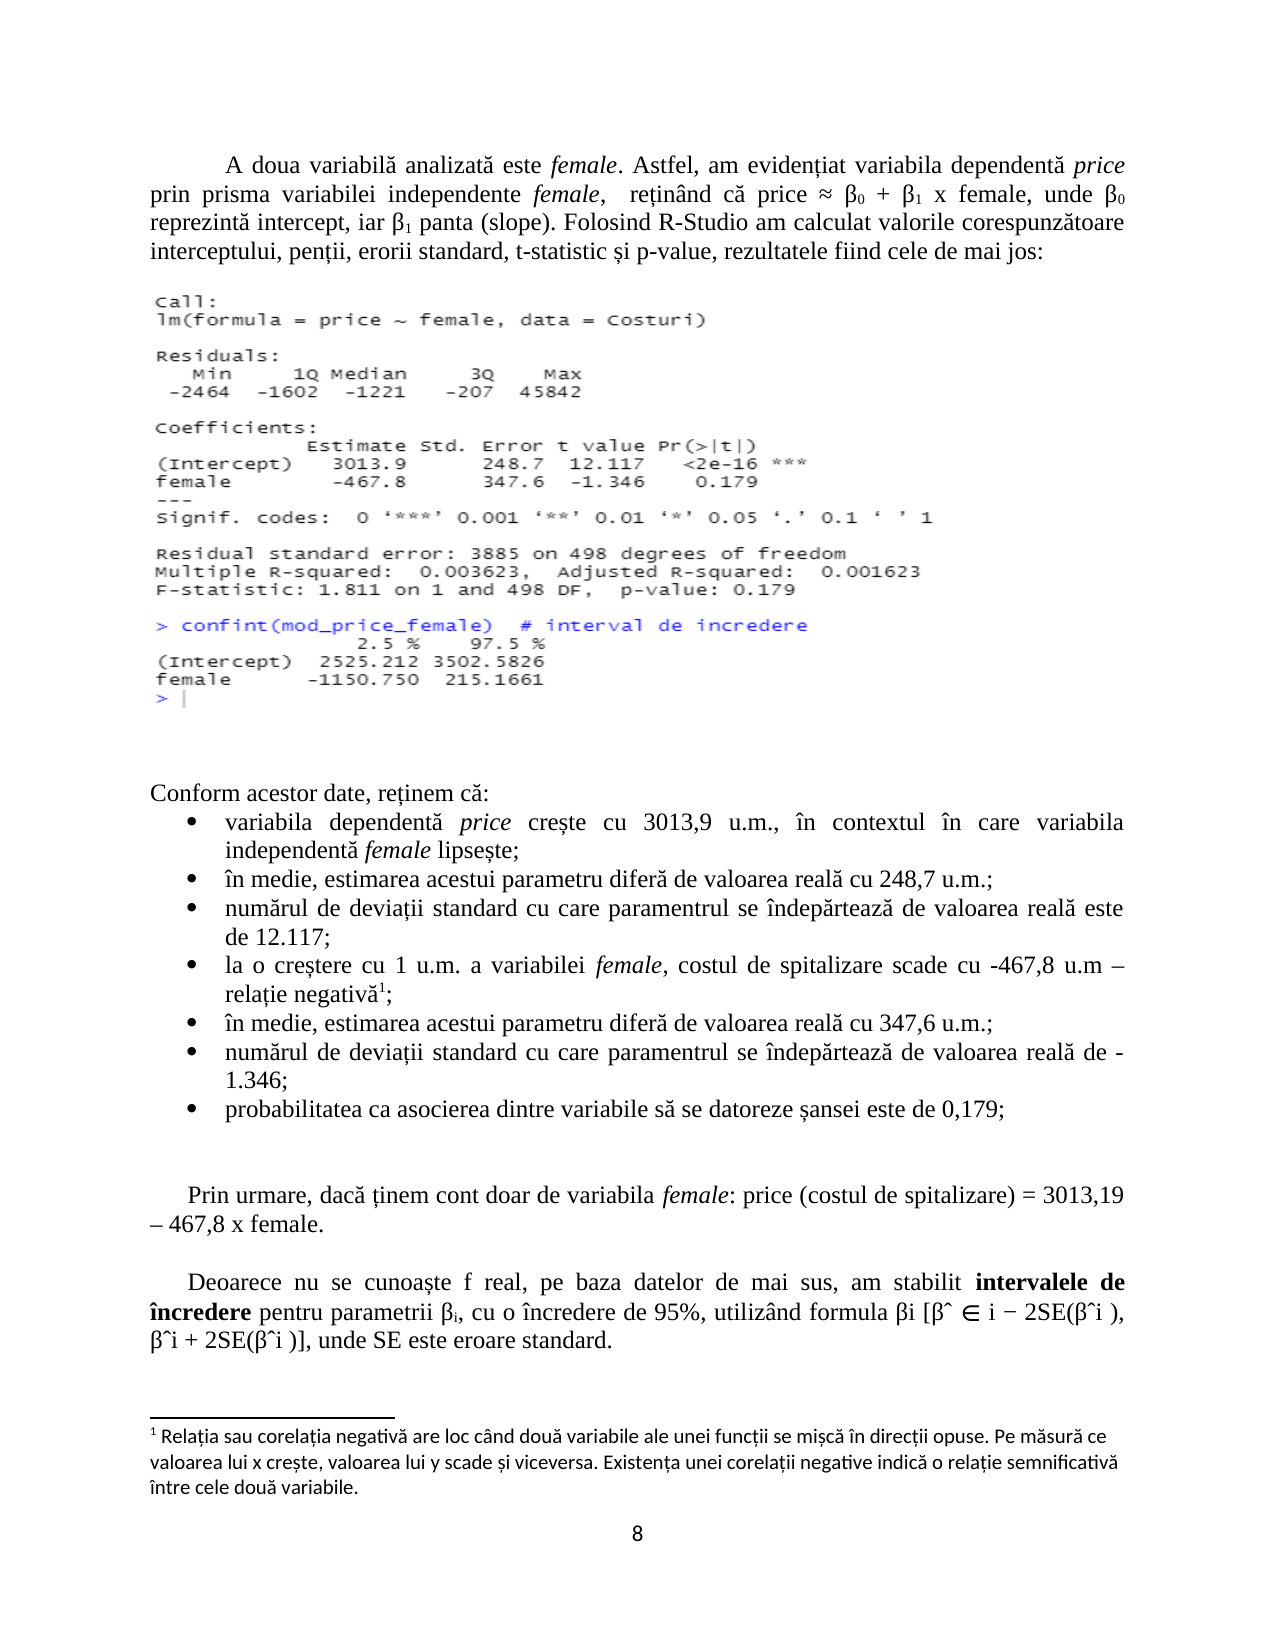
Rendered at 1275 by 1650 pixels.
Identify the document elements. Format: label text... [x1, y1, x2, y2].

text Deoarece nu se cunoaște f real, pe baza datelor de mai sus, am stabilit intervalele de încredere pentru parametrii βi, cu o încredere de 95%, utilizând formula βi [βˆ ∈ i − 2SE(βˆi ), βˆi + 2SE(βˆi )], unde SE este eroare standard. [150, 1267, 1125, 1354]
list variabila dependentă price crește cu 3013,9 u.m., în contextul în care variabila independentă female lipsește; [187, 807, 1125, 864]
list numărul de deviații standard cu care paramentrul se îndepărtează de valoarea reală de -1.346; [187, 1037, 1125, 1094]
list la o creștere cu 1 u.m. a variabilei female, costul de spitalizare scade cu -467,8 u.m – relație negativă; [187, 950, 1125, 1008]
list în medie, estimarea acestui parametru diferă de valoarea reală cu 248,7 u.m.; [187, 864, 1125, 893]
text Prin urmare, dacă ținem cont doar de variabila female: price (costul de spitalizare) = 3013,19 – 467,8 x female. [150, 1180, 1125, 1238]
list probabilitatea ca asocierea dintre variabile să se datoreze șansei este de 0,179; [187, 1094, 1125, 1123]
picture [150, 293, 978, 721]
list numărul de deviații standard cu care paramentrul se îndepărtează de valoarea reală este de 12.117; [187, 893, 1125, 950]
text Conform acestor date, reținem că: [150, 778, 1125, 807]
list în medie, estimarea acestui parametru diferă de valoarea reală cu 347,6 u.m.; [187, 1008, 1125, 1037]
text A doua variabilă analizată este female. Astfel, am evidențiat variabila dependentă price prin prisma variabilei independente female, reținând că price ≈ β0 + β1 x female, unde β0 reprezintă intercept, iar β1 panta (slope). Folosind R-Studio am calculat valorile corespunzătoare interceptului, penții, erorii standard, t-statistic și p-value, rezultatele fiind cele de mai jos: [150, 150, 1125, 265]
